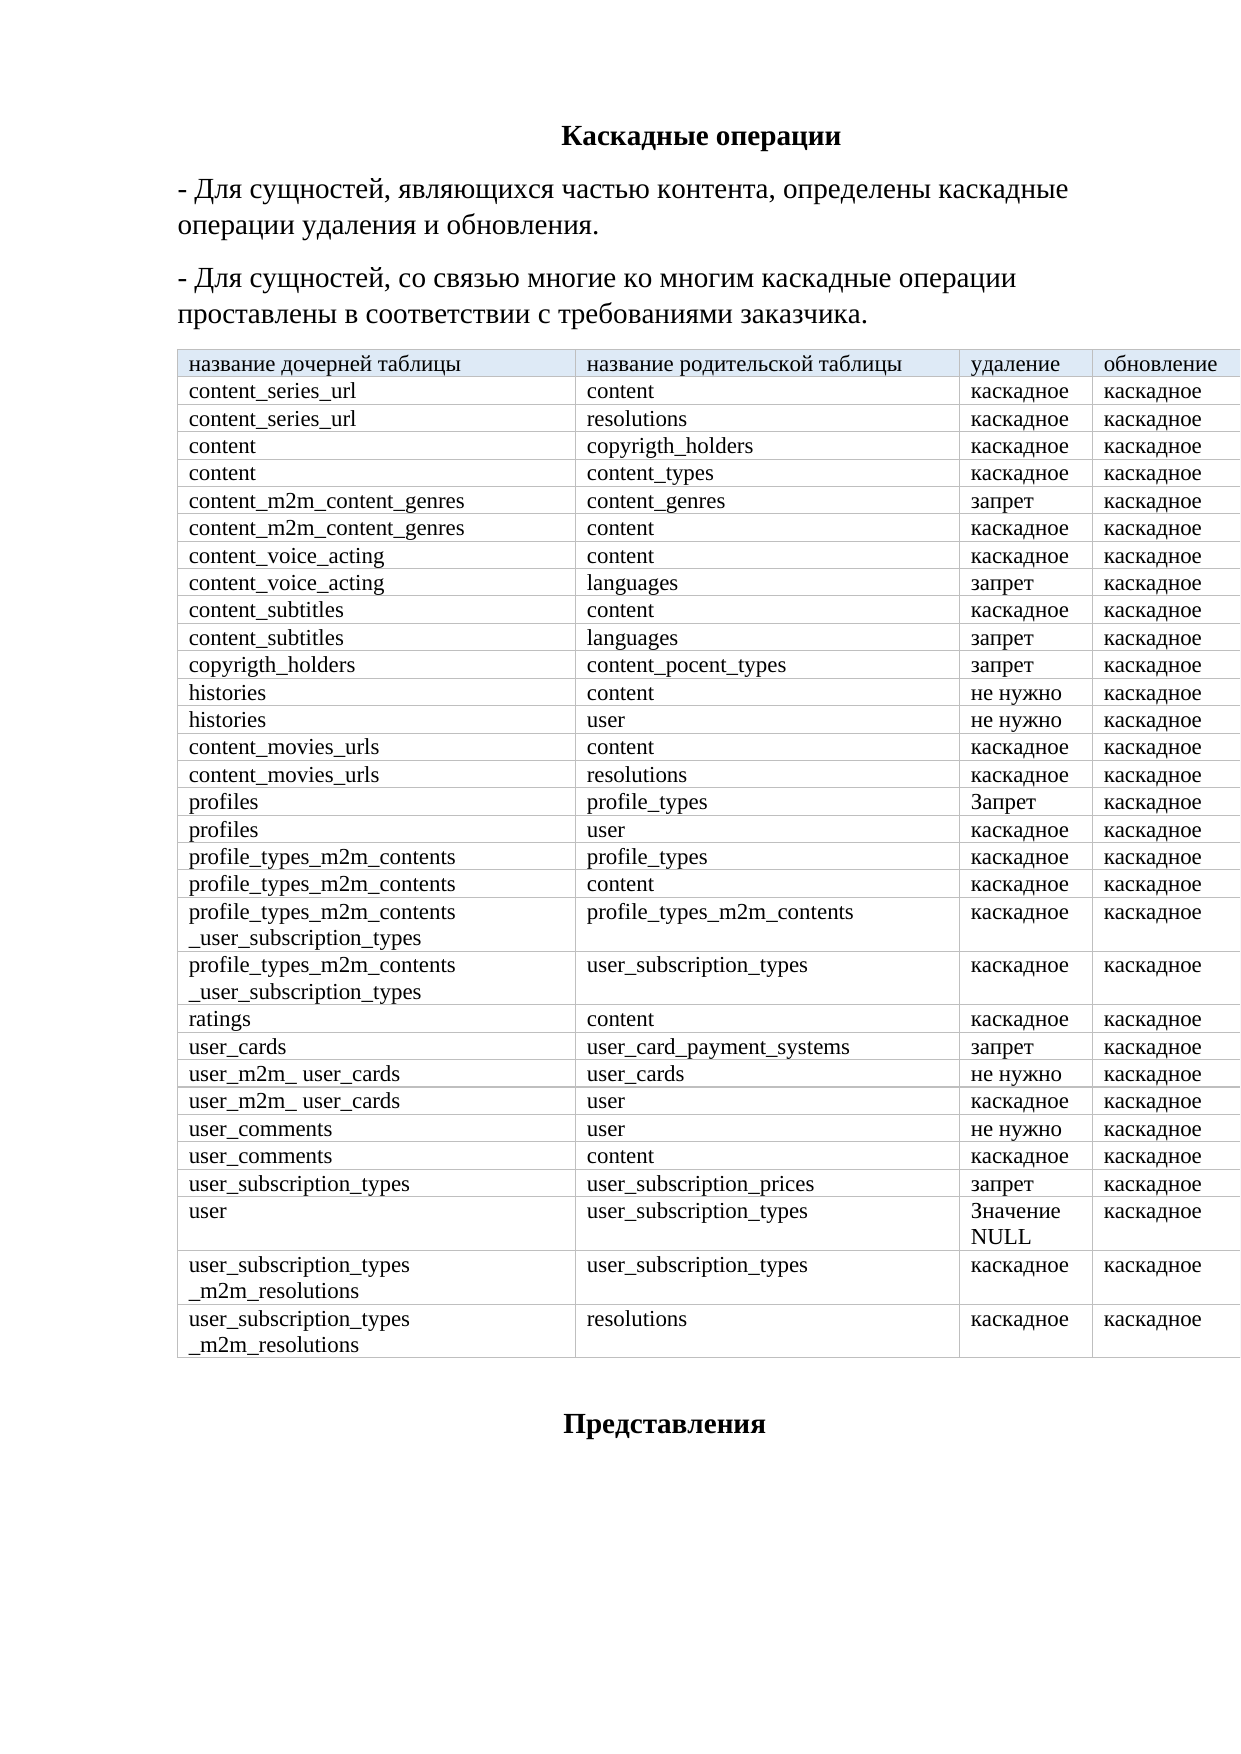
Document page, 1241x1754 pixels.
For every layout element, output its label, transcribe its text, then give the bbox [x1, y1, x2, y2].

table_cell каскадное [960, 596, 1092, 623]
table_cell каскадное [1093, 898, 1240, 951]
table_cell content [576, 1005, 959, 1032]
table_cell user_subscription_prices [576, 1170, 959, 1196]
table_cell каскадное [1093, 870, 1240, 897]
table_cell profile_types_m2m_contents [178, 870, 575, 897]
table_cell каскадное [1093, 569, 1240, 595]
table_cell user_subscription_types [576, 1251, 959, 1303]
table_cell user_cards [178, 1033, 575, 1059]
table_cell content_voice_acting [178, 542, 575, 568]
table_cell user_subscription_types [178, 1170, 575, 1196]
table_cell каскадное [1093, 1170, 1240, 1196]
text - Для сущностей, являющихся частью контента, определены каскадные операции удаления и обновления. [177, 171, 1152, 241]
table_cell каскадное [1093, 788, 1240, 814]
table_cell user_subscription_types [576, 1197, 959, 1250]
table_cell profile_types_m2m_contents [576, 898, 959, 951]
table_cell каскадное [960, 870, 1092, 897]
table_cell каскадное [1093, 596, 1240, 623]
table_cell profile_types_m2m_contents _user_subscription_types [178, 952, 575, 1004]
table_cell content [576, 514, 959, 541]
table_cell content_subtitles [178, 624, 575, 650]
table_cell каскадное [960, 1005, 1092, 1032]
table_cell каскадное [960, 1088, 1092, 1114]
table_cell каскадное [1093, 843, 1240, 869]
table_cell каскадное [960, 952, 1092, 1004]
table_cell каскадное [1093, 706, 1240, 732]
table_cell content_genres [576, 487, 959, 513]
table_cell resolutions [576, 1305, 959, 1357]
table_cell profiles [178, 816, 575, 842]
table_cell content [178, 432, 575, 458]
table_cell запрет [960, 569, 1092, 595]
table_cell content [576, 596, 959, 623]
table_cell каскадное [960, 1251, 1092, 1303]
table_cell content [576, 870, 959, 897]
table_cell languages [576, 624, 959, 650]
table_cell каскадное [960, 816, 1092, 842]
text Представления [177, 1406, 1152, 1439]
table_cell каскадное [1093, 1033, 1240, 1059]
table_cell каскадное [1093, 1115, 1240, 1141]
table_cell user_cards [576, 1060, 959, 1086]
table_cell каскадное [960, 898, 1092, 951]
table_cell каскадное [960, 405, 1092, 431]
table_cell content_series_url [178, 377, 575, 404]
table_cell каскадное [1093, 487, 1240, 513]
table_cell copyrigth_holders [576, 432, 959, 458]
table_cell content_subtitles [178, 596, 575, 623]
table_cell content [576, 542, 959, 568]
table_cell каскадное [960, 843, 1092, 869]
table_cell user_subscription_types _m2m_resolutions [178, 1305, 575, 1357]
table_cell каскадное [1093, 679, 1240, 705]
table_cell каскадное [1093, 377, 1240, 404]
table_cell каскадное [1093, 1142, 1240, 1169]
table_cell каскадное [1093, 624, 1240, 650]
table_cell каскадное [1093, 1305, 1240, 1357]
table_cell histories [178, 679, 575, 705]
table_cell каскадное [1093, 952, 1240, 1004]
table_cell запрет [960, 651, 1092, 678]
table_cell каскадное [1093, 432, 1240, 458]
table_cell user [576, 816, 959, 842]
table_cell ratings [178, 1005, 575, 1032]
table_cell каскадное [960, 734, 1092, 760]
table_cell profile_types [576, 843, 959, 869]
table_cell content_types [576, 460, 959, 486]
table_cell content [576, 679, 959, 705]
table_cell каскадное [1093, 1197, 1240, 1250]
table_cell user_subscription_types [576, 952, 959, 1004]
table_cell не нужно [960, 1115, 1092, 1141]
table_cell каскадное [960, 460, 1092, 486]
table_cell user_comments [178, 1142, 575, 1169]
text - Для сущностей, со связью многие ко многим каскадные операции проставлены в соответствии с требованиями заказчика. [177, 260, 1152, 329]
table_cell profile_types_m2m_contents _user_subscription_types [178, 898, 575, 951]
table_cell user [576, 706, 959, 732]
table_cell каскадное [1093, 405, 1240, 431]
table_cell каскадное [960, 1142, 1092, 1169]
table_cell Запрет [960, 788, 1092, 814]
table_header удаление [960, 350, 1092, 376]
table_cell не нужно [960, 706, 1092, 732]
table_cell каскадное [1093, 460, 1240, 486]
table_cell каскадное [1093, 761, 1240, 787]
table_cell content_series_url [178, 405, 575, 431]
table_cell каскадное [960, 761, 1092, 787]
table_cell copyrigth_holders [178, 651, 575, 678]
table_cell не нужно [960, 679, 1092, 705]
table_cell Значение NULL [960, 1197, 1092, 1250]
table_cell запрет [960, 1033, 1092, 1059]
table_cell content [576, 734, 959, 760]
table_cell histories [178, 706, 575, 732]
table_cell каскадное [1093, 1088, 1240, 1114]
table_cell content [576, 377, 959, 404]
table_cell каскадное [1093, 734, 1240, 760]
table_cell каскадное [960, 1305, 1092, 1357]
table_cell content_movies_urls [178, 761, 575, 787]
table_header обновление [1093, 350, 1240, 376]
table_cell content_voice_acting [178, 569, 575, 595]
table_cell user [576, 1088, 959, 1114]
table_cell каскадное [1093, 816, 1240, 842]
table_cell user [178, 1197, 575, 1250]
table_cell profile_types_m2m_contents [178, 843, 575, 869]
table_cell profiles [178, 788, 575, 814]
table_cell user [576, 1115, 959, 1141]
table_cell каскадное [1093, 1005, 1240, 1032]
table_cell content [178, 460, 575, 486]
table_cell resolutions [576, 405, 959, 431]
table_cell resolutions [576, 761, 959, 787]
table_cell content_movies_urls [178, 734, 575, 760]
table_cell каскадное [1093, 542, 1240, 568]
table_cell каскадное [1093, 1060, 1240, 1086]
table_header название дочерней таблицы [178, 350, 575, 376]
table_cell user_m2m_ user_cards [178, 1060, 575, 1086]
table_cell profile_types [576, 788, 959, 814]
table_cell user_m2m_ user_cards [178, 1088, 575, 1114]
table_cell content_m2m_content_genres [178, 487, 575, 513]
table_header название родительской таблицы [576, 350, 959, 376]
table_cell запрет [960, 1170, 1092, 1196]
table_cell languages [576, 569, 959, 595]
table_cell каскадное [960, 377, 1092, 404]
table_cell content_pocent_types [576, 651, 959, 678]
table_cell content [576, 1142, 959, 1169]
table_cell каскадное [960, 432, 1092, 458]
table_cell user_comments [178, 1115, 575, 1141]
table_cell каскадное [1093, 514, 1240, 541]
text Каскадные операции [177, 118, 1152, 152]
table_cell запрет [960, 487, 1092, 513]
table_cell user_subscription_types _m2m_resolutions [178, 1251, 575, 1303]
table_cell каскадное [1093, 1251, 1240, 1303]
table_cell каскадное [1093, 651, 1240, 678]
table_cell каскадное [960, 514, 1092, 541]
table_cell запрет [960, 624, 1092, 650]
table_cell не нужно [960, 1060, 1092, 1086]
table_cell каскадное [960, 542, 1092, 568]
table_cell content_m2m_content_genres [178, 514, 575, 541]
table_cell user_card_payment_systems [576, 1033, 959, 1059]
